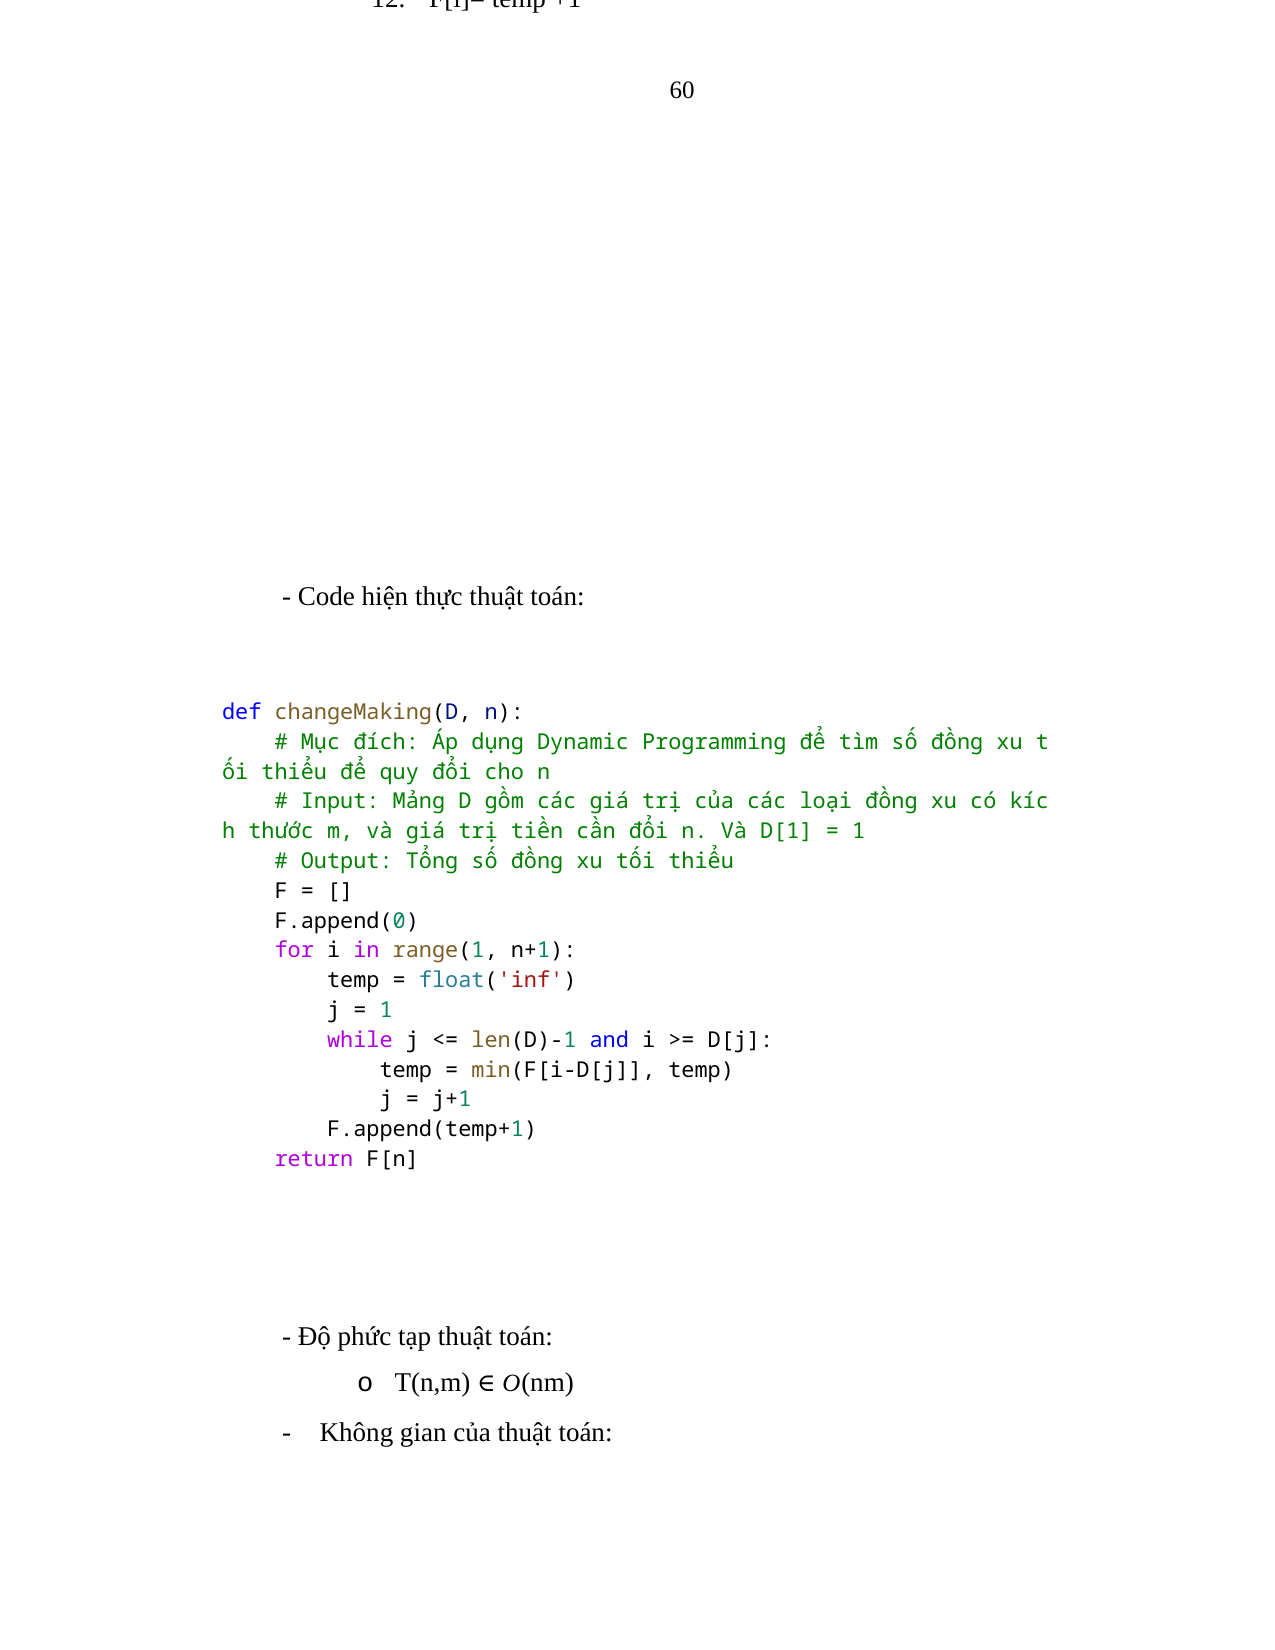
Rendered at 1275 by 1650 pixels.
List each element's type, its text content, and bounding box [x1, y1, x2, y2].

list Không gian của thuật toán: [282, 1416, 1157, 1448]
text - Code hiện thực thuật toán: [207, 580, 1157, 611]
text - Độ phức tạp thuật toán: [207, 1320, 1157, 1351]
list T(n,m) (nm) [357, 1366, 1157, 1400]
